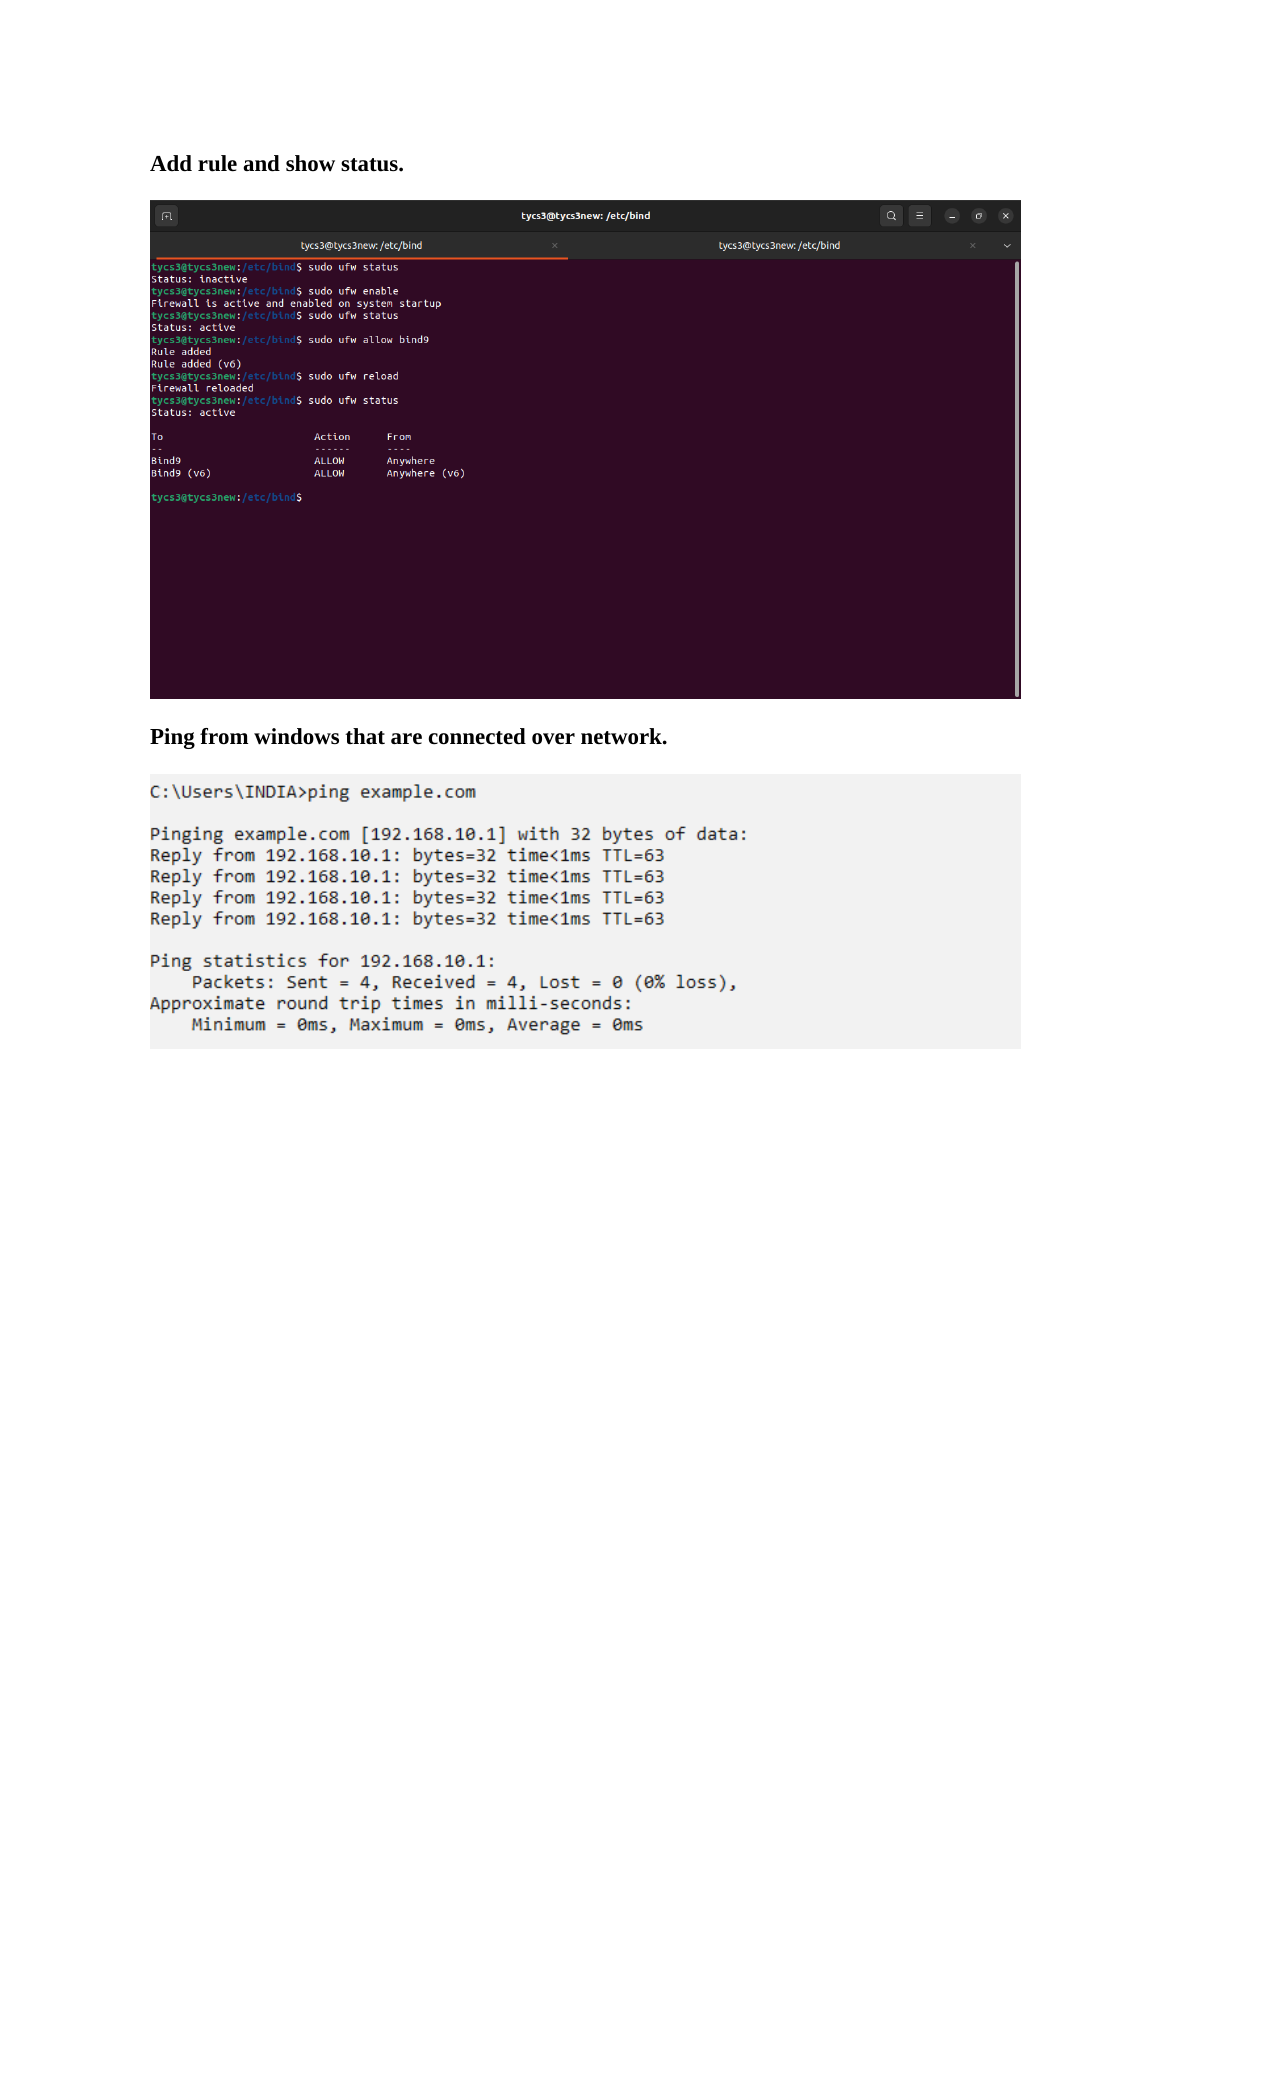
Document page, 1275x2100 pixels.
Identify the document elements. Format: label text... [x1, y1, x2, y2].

picture [150, 200, 1021, 699]
picture [150, 774, 1021, 1049]
text Ping from windows that are connected over network. [150, 723, 1125, 749]
text Add rule and show status. [150, 150, 1125, 176]
